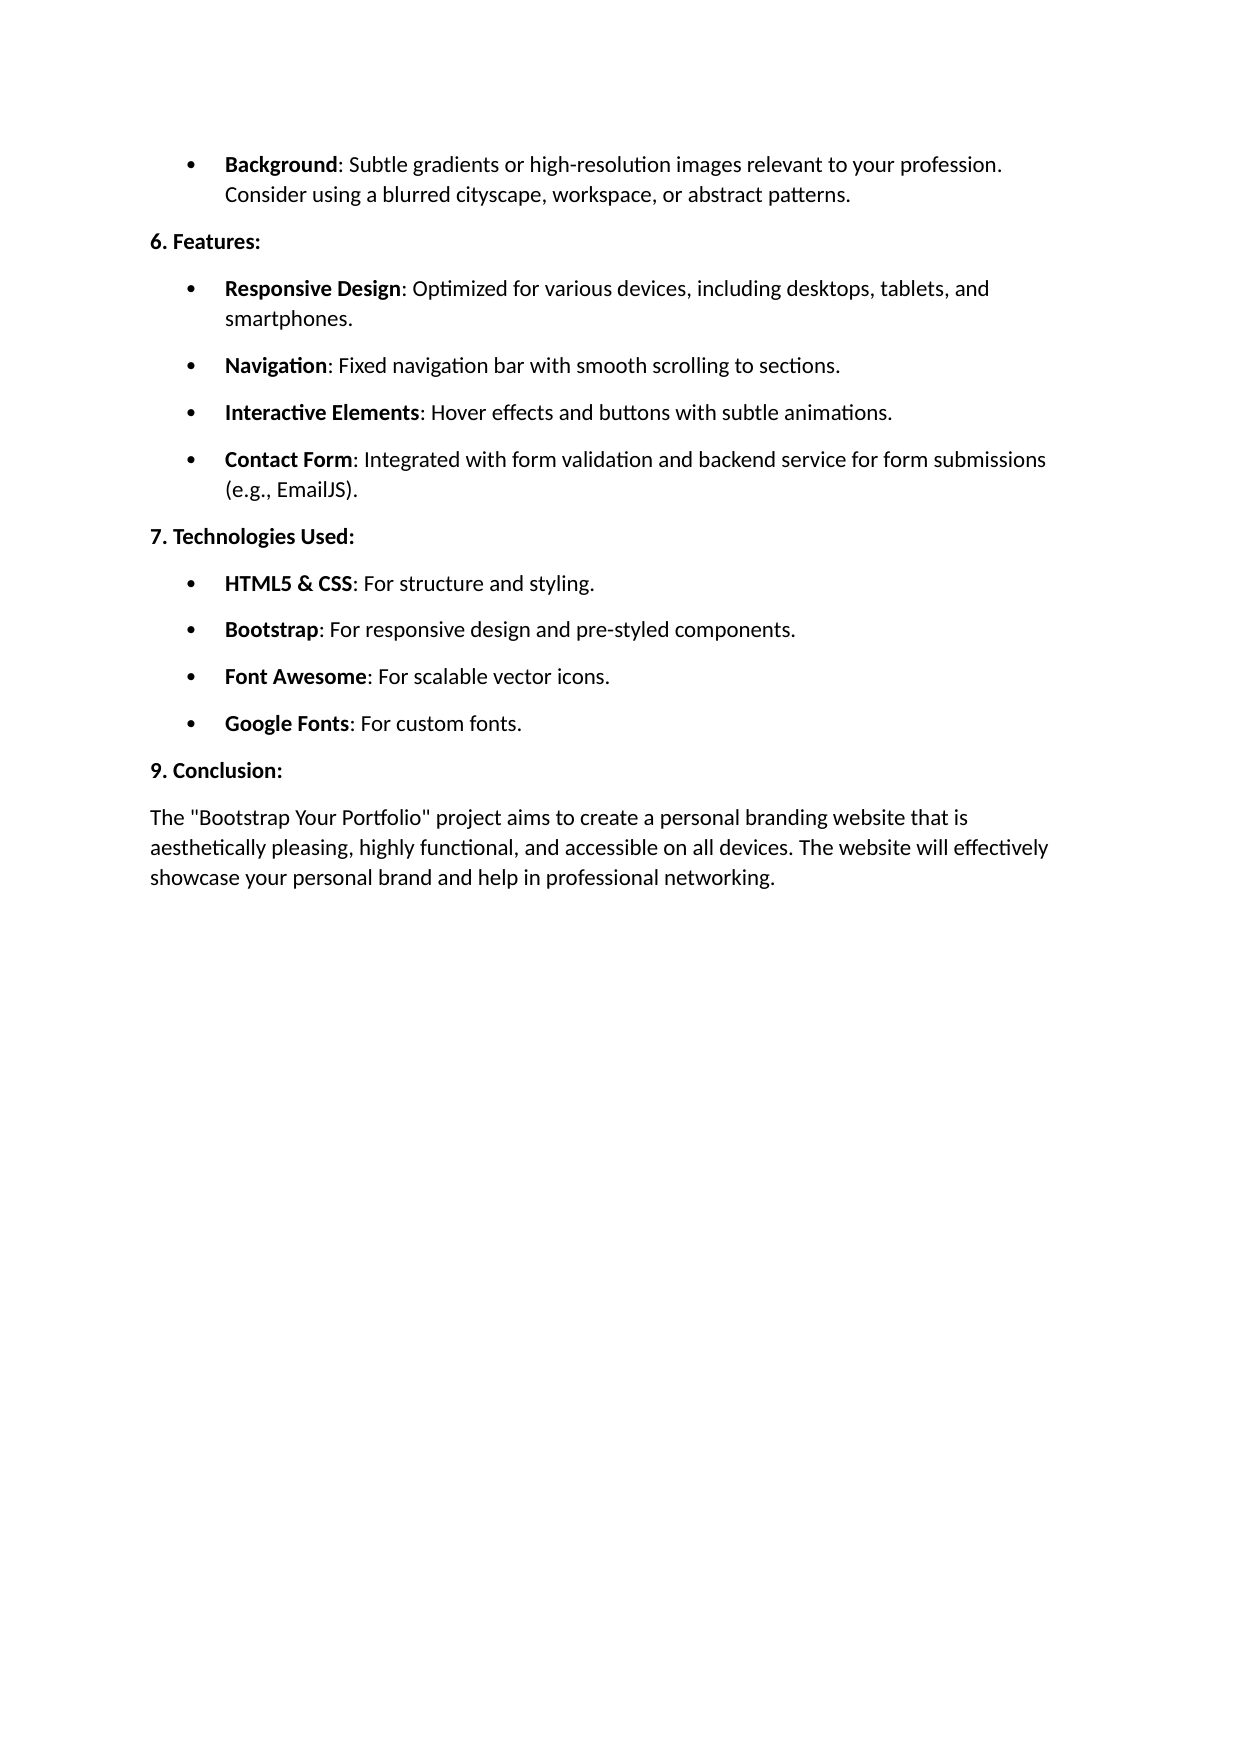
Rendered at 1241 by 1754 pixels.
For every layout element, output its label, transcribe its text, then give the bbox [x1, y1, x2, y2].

list Interactive Elements: Hover effects and buttons with subtle animations. [187, 398, 1090, 426]
text 6. Features: [150, 227, 1090, 255]
text 7. Technologies Used: [150, 522, 1090, 550]
list Background: Subtle gradients or high-resolution images relevant to your profession. Consider using a blurred cityscape, workspace, or abstract patterns. [187, 150, 1090, 208]
list Responsive Design: Optimized for various devices, including desktops, tablets, and smartphones. [187, 274, 1090, 332]
list Contact Form: Integrated with form validation and backend service for form submissions (e.g., EmailJS). [187, 445, 1090, 503]
list HTML5 & CSS: For structure and styling. [187, 569, 1090, 597]
list Navigation: Fixed navigation bar with smooth scrolling to sections. [187, 351, 1090, 379]
list Google Fonts: For custom fonts. [187, 709, 1090, 737]
text The "Bootstrap Your Portfolio" project aims to create a personal branding website that is aesthetically pleasing, highly functional, and accessible on all devices. The website will effectively showcase your personal brand and help in professional networking. [150, 803, 1090, 892]
list Bootstrap: For responsive design and pre-styled components. [187, 616, 1090, 644]
list Font Awesome: For scalable vector icons. [187, 662, 1090, 691]
text 9. Conclusion: [150, 756, 1090, 784]
